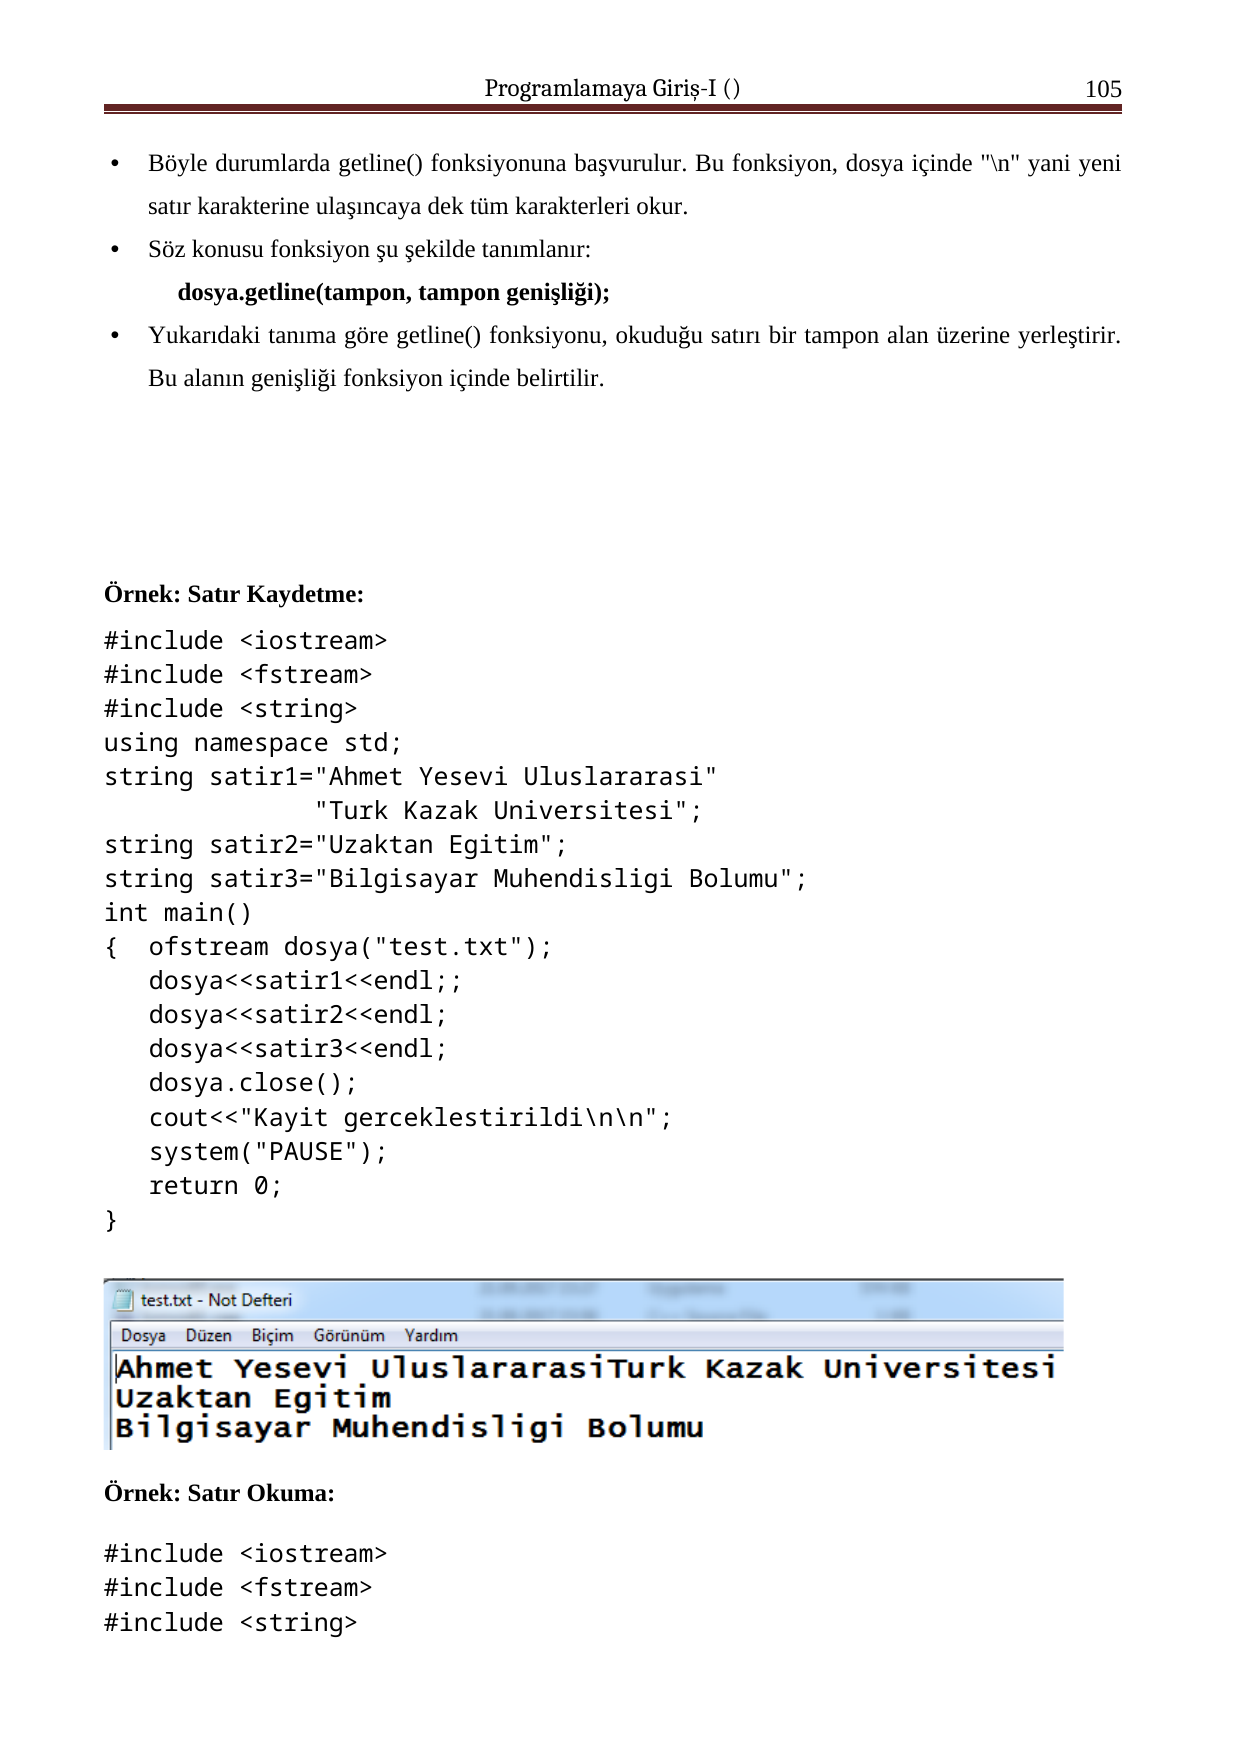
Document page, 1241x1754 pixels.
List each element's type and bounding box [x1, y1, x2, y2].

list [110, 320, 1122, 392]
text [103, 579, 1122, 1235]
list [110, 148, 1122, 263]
picture [103, 1278, 1064, 1450]
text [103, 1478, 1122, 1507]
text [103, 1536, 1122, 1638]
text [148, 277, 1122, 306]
